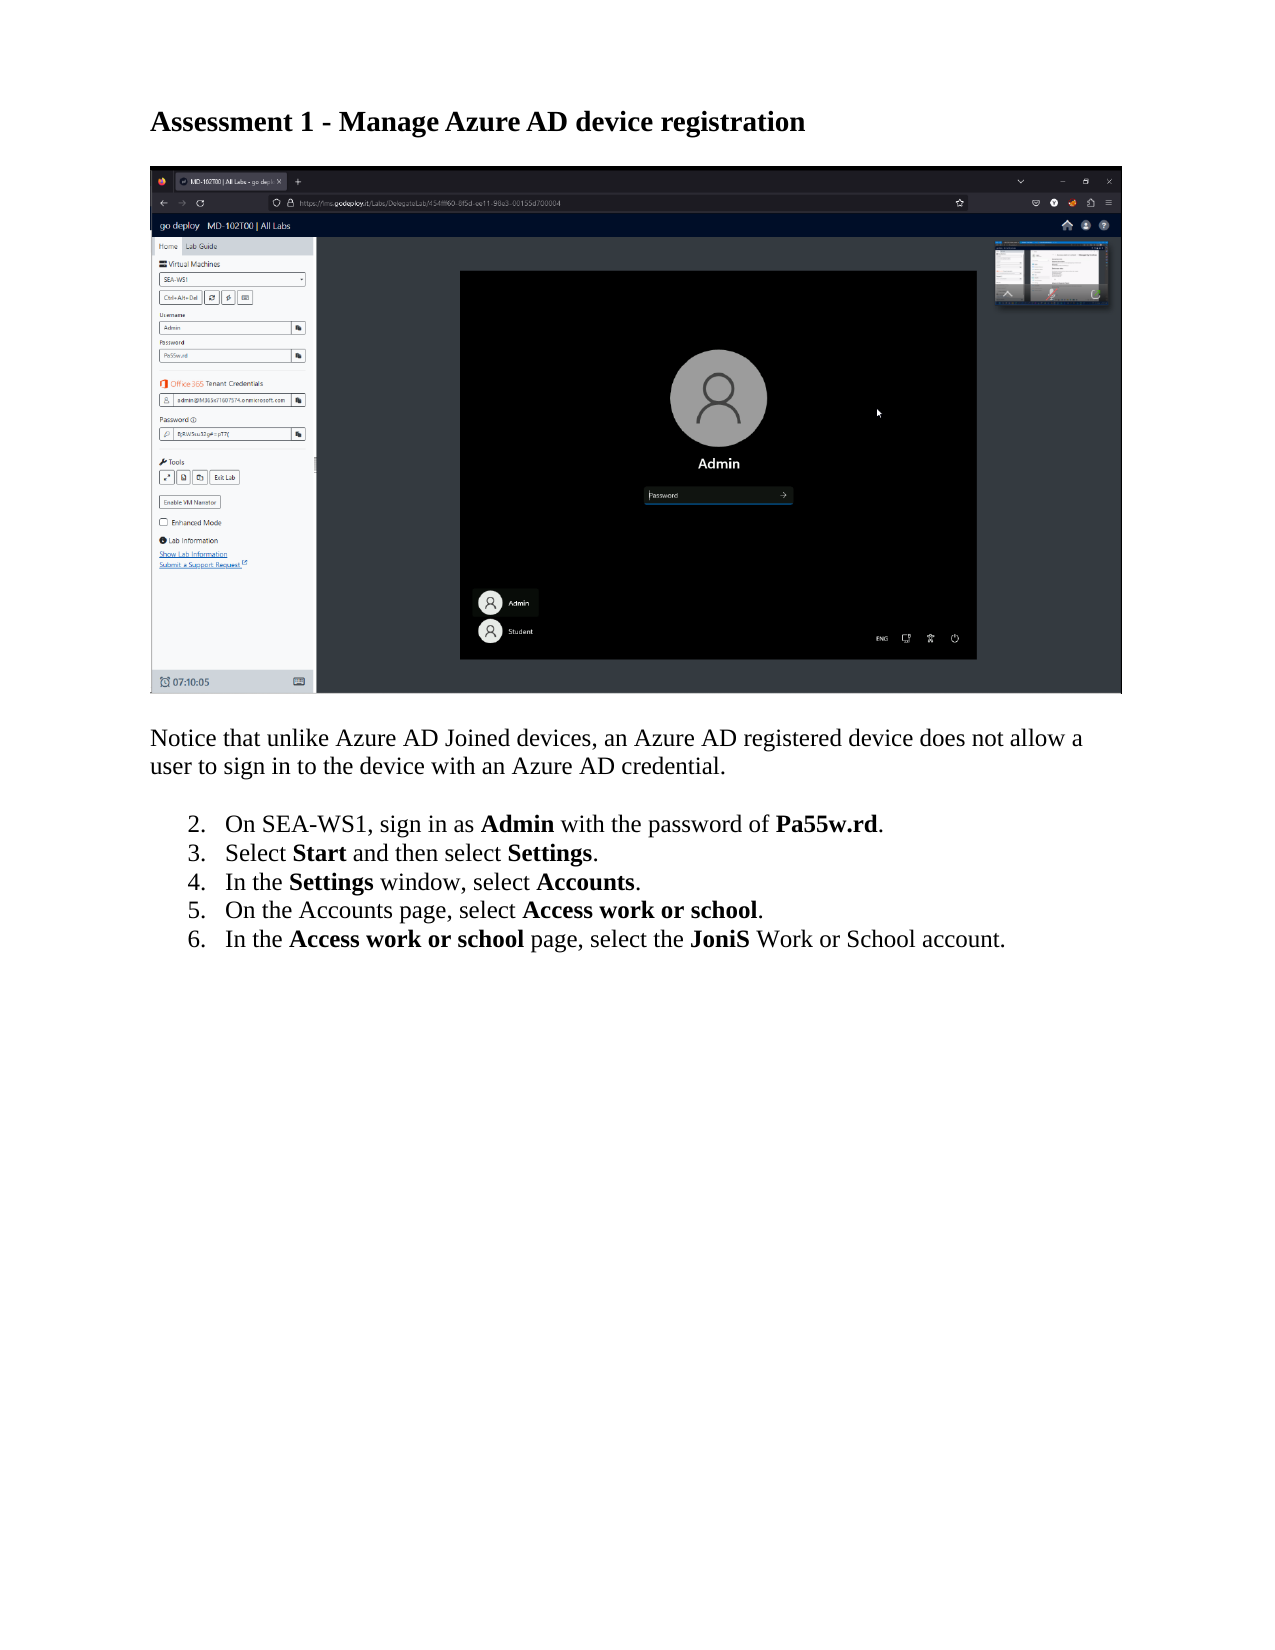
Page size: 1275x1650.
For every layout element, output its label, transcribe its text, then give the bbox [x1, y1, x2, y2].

list In the Settings window, select Accounts. [187, 867, 1125, 896]
picture [150, 166, 1122, 694]
list In the Access work or school page, select the JoniS Work or School account. [187, 924, 1125, 953]
list On SEA-WS1, sign in as Admin with the password of Pa55w.rd. [187, 809, 1125, 838]
list On the Accounts page, select Access work or school. [187, 896, 1125, 924]
list Select Start and then select Settings. [187, 838, 1125, 867]
text Notice that unlike Azure AD Joined devices, an Azure AD registered device does not allow a user to sign in to the device with an Azure AD credential. [150, 723, 1125, 780]
